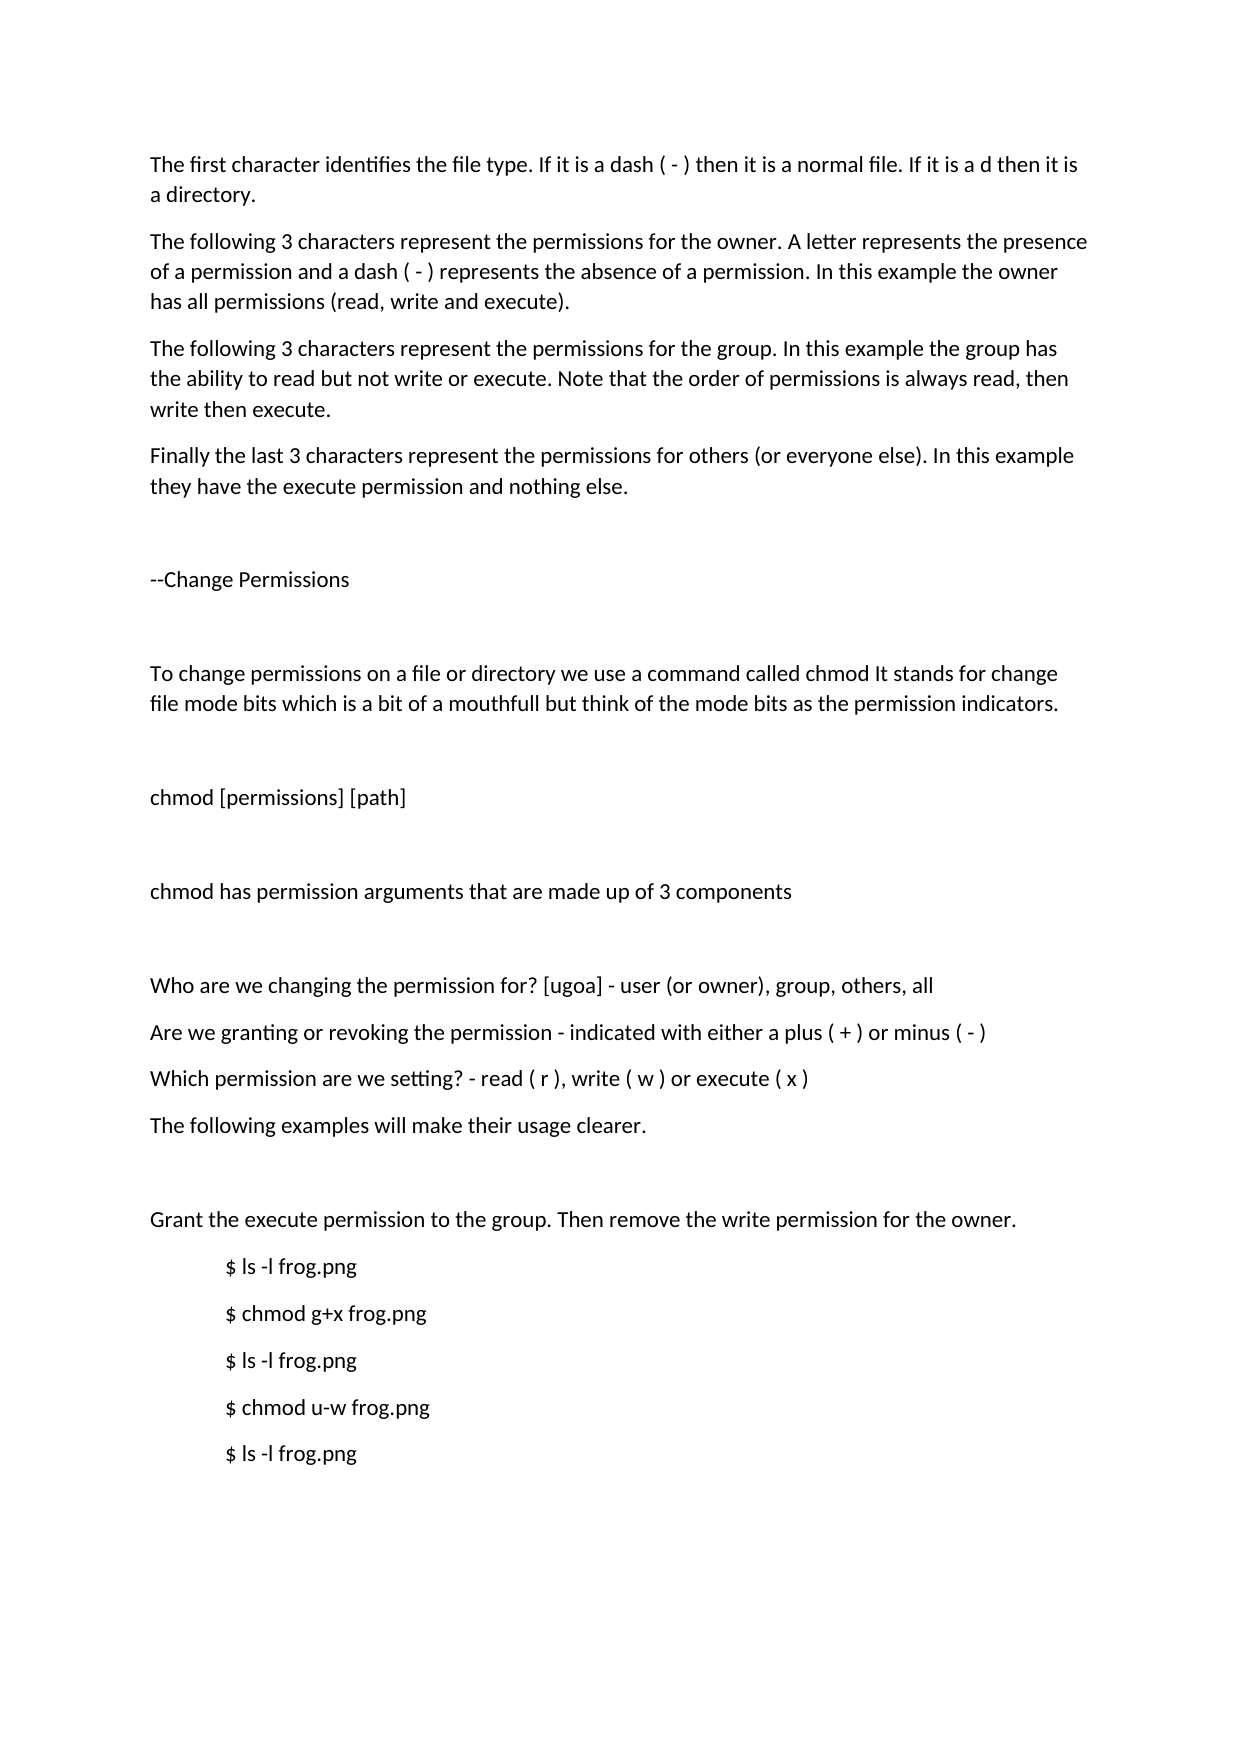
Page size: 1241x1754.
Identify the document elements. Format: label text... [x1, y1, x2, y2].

text $ ls -l frog.png [150, 1439, 1090, 1468]
text The following 3 characters represent the permissions for the owner. A letter represents the presence of a permission and a dash ( - ) represents the absence of a permission. In this example the owner has all permissions (read, write and execute). [150, 227, 1090, 316]
text The following examples will make their usage clearer. [150, 1111, 1090, 1139]
text Are we granting or revoking the permission - indicated with either a plus ( + ) or minus ( - ) [150, 1018, 1090, 1046]
text Who are we changing the permission for? [ugoa] - user (or owner), group, others, all [150, 971, 1090, 999]
text $ chmod u-w frog.png [150, 1393, 1090, 1421]
text Grant the execute permission to the group. Then remove the write permission for the owner. [150, 1205, 1090, 1233]
text Finally the last 3 characters represent the permissions for others (or everyone else). In this example they have the execute permission and nothing else. [150, 442, 1090, 500]
text $ ls -l frog.png [150, 1346, 1090, 1374]
text The following 3 characters represent the permissions for the group. In this example the group has the ability to read but not write or execute. Note that the order of permissions is always read, then write then execute. [150, 334, 1090, 423]
text $ ls -l frog.png [150, 1252, 1090, 1280]
text --Change Permissions [150, 566, 1090, 594]
text To change permissions on a file or directory we use a command called chmod It stands for change file mode bits which is a bit of a mouthfull but think of the mode bits as the permission indicators. [150, 659, 1090, 718]
text $ chmod g+x frog.png [150, 1299, 1090, 1327]
text chmod has permission arguments that are made up of 3 components [150, 877, 1090, 905]
text The first character identifies the file type. If it is a dash ( - ) then it is a normal file. If it is a d then it is a directory. [150, 150, 1090, 208]
text Which permission are we setting? - read ( r ), write ( w ) or execute ( x ) [150, 1064, 1090, 1093]
text chmod [permissions] [path] [150, 783, 1090, 811]
